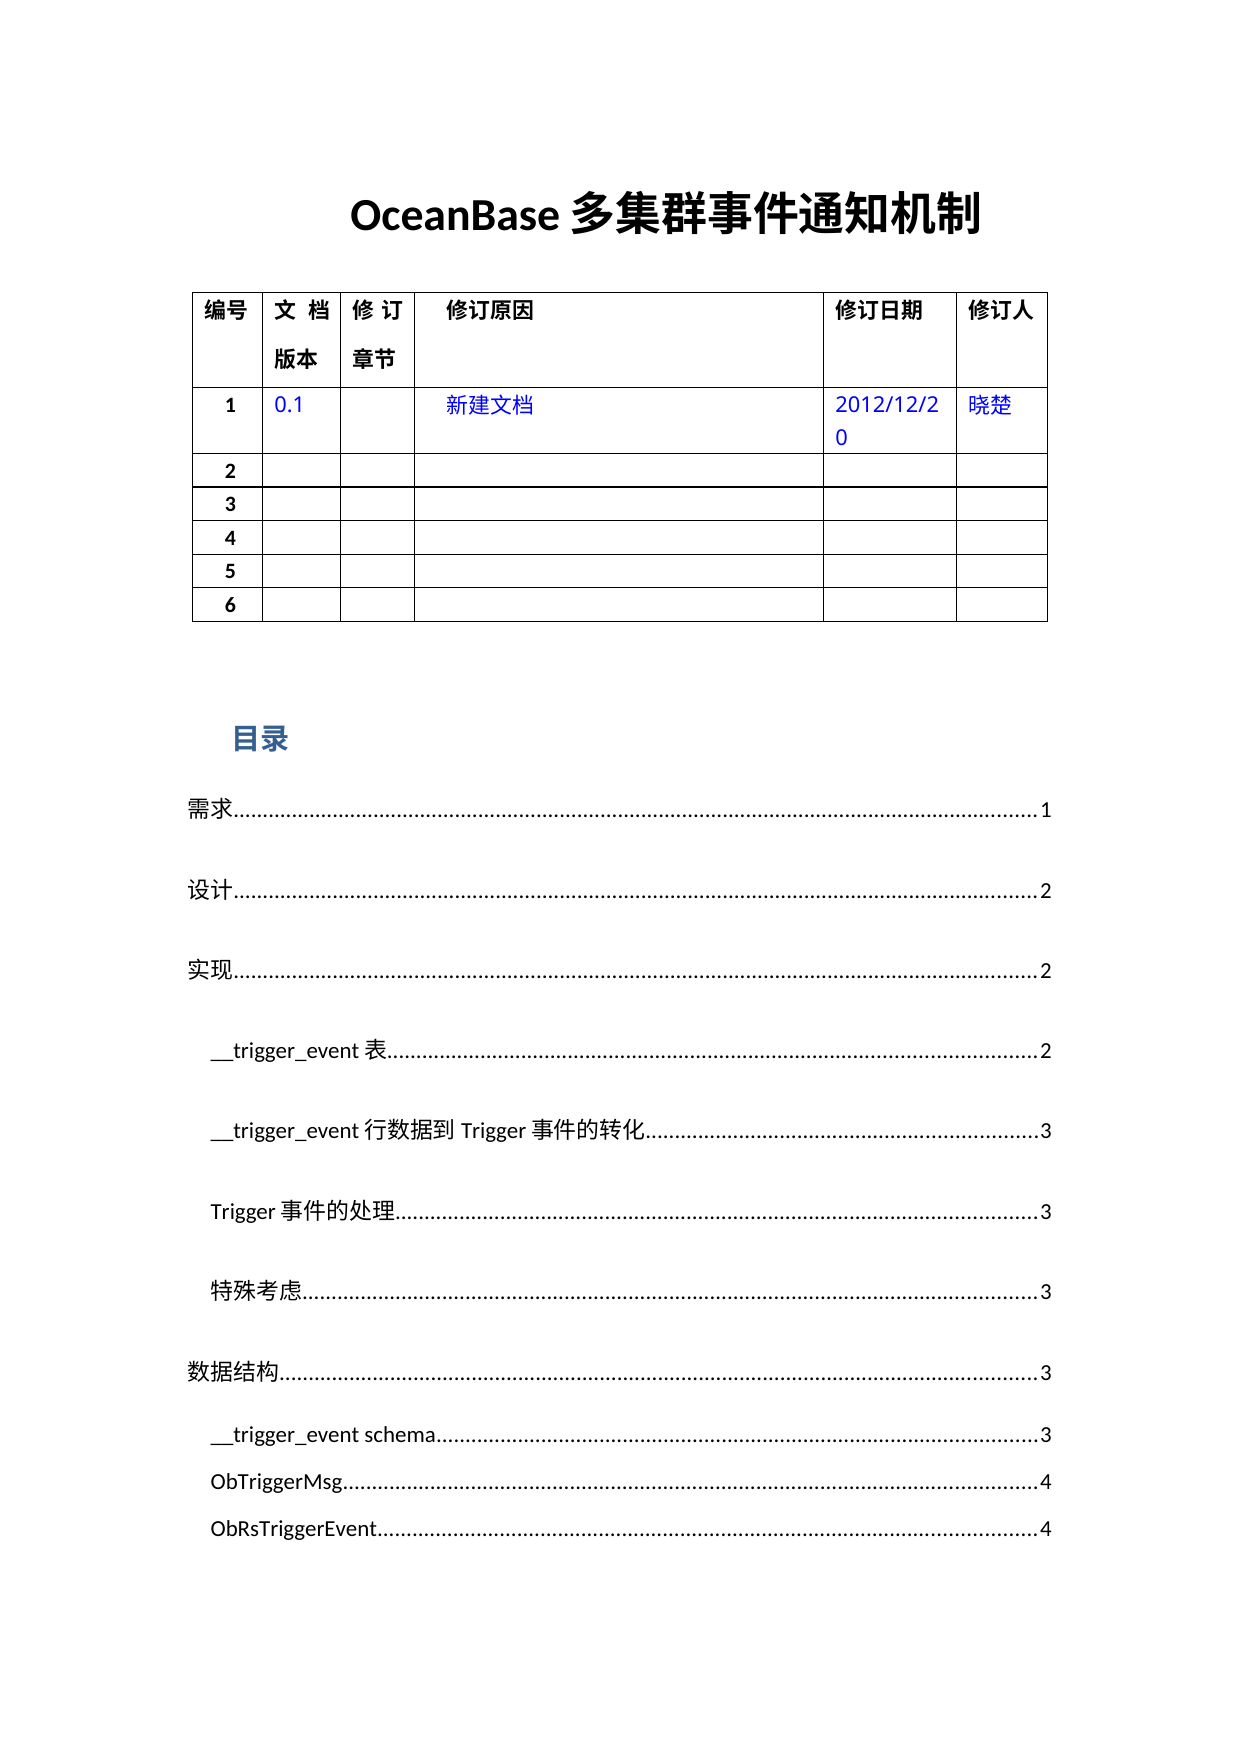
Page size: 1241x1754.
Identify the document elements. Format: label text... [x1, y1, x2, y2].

table_cell [957, 454, 1047, 486]
table_cell [824, 555, 956, 587]
table_cell [341, 588, 414, 621]
table_cell [263, 521, 340, 553]
table_header 编号 [193, 293, 262, 387]
table_header 修订章节 [341, 293, 414, 387]
table_cell 4 [193, 521, 262, 553]
table_cell [341, 454, 414, 486]
table_cell [957, 488, 1047, 520]
table_cell [263, 555, 340, 587]
table_cell 2012/12/20 [824, 388, 956, 453]
table_header 文档版本 [263, 293, 340, 387]
table_cell [957, 555, 1047, 587]
table_header 修订原因 [415, 293, 823, 387]
table_cell [957, 521, 1047, 553]
table_cell [415, 488, 823, 520]
table_cell [263, 488, 340, 520]
table_cell [824, 521, 956, 553]
table_cell [415, 555, 823, 587]
table_cell [341, 521, 414, 553]
table_cell [341, 388, 414, 453]
table_cell [341, 555, 414, 587]
table_cell [415, 521, 823, 553]
table_header 修订人 [957, 293, 1047, 387]
table_cell [263, 454, 340, 486]
table_cell [824, 488, 956, 520]
table_cell 6 [193, 588, 262, 621]
table_cell 3 [193, 488, 262, 520]
table_cell 1 [193, 388, 262, 453]
table_cell 2 [193, 454, 262, 486]
table_cell [341, 488, 414, 520]
table_cell 0.1 [263, 388, 340, 453]
table_cell [957, 588, 1047, 621]
table_cell [415, 454, 823, 486]
table_cell 新建文档 [415, 388, 823, 453]
table_header 修订日期 [824, 293, 956, 387]
table_cell 晓楚 [957, 388, 1047, 453]
table_cell 5 [193, 555, 262, 587]
table_cell [415, 588, 823, 621]
text OceanBase多集群事件通知机制 [187, 162, 1053, 259]
table_cell [824, 588, 956, 621]
table_cell [263, 588, 340, 621]
table_cell [824, 454, 956, 486]
